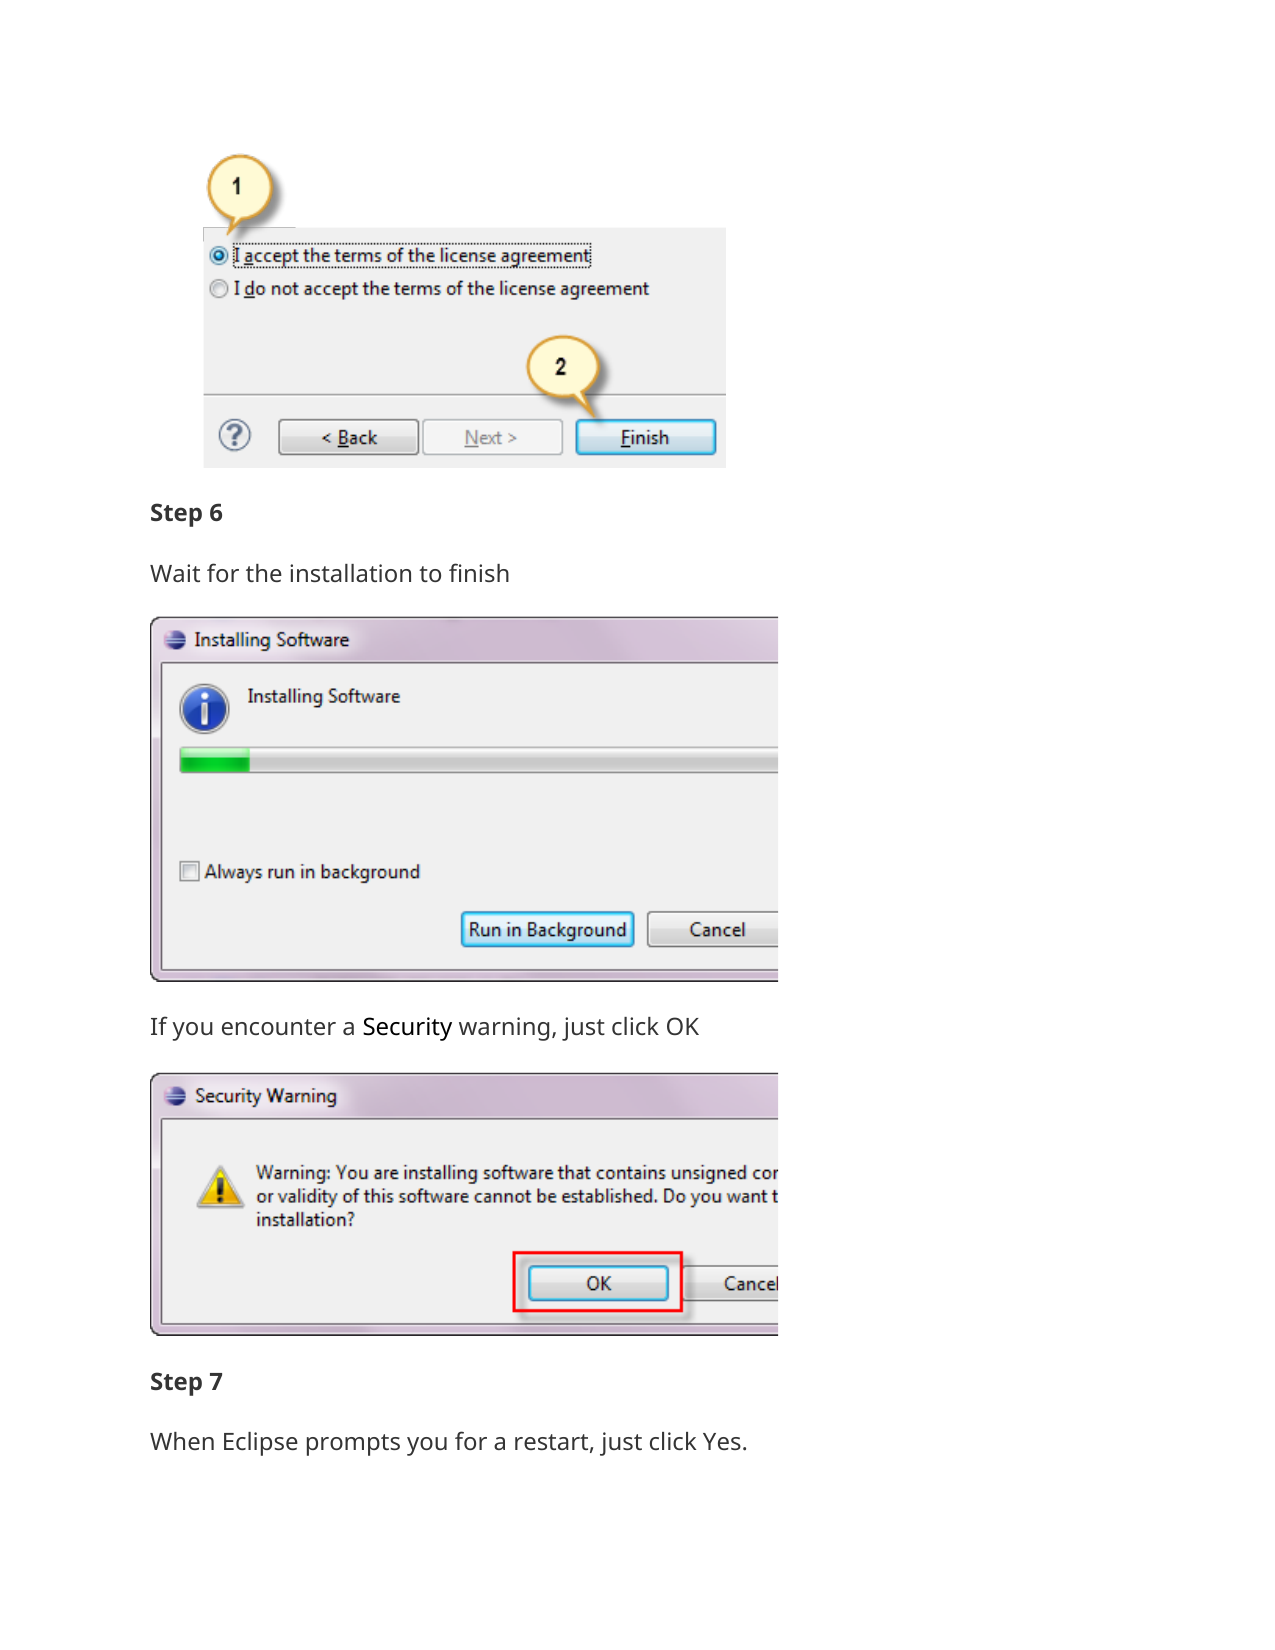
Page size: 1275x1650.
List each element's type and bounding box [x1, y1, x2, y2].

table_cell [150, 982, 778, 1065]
table_cell [150, 150, 778, 612]
picture [202, 150, 726, 468]
picture [150, 612, 779, 982]
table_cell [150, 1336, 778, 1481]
picture [150, 1065, 779, 1336]
